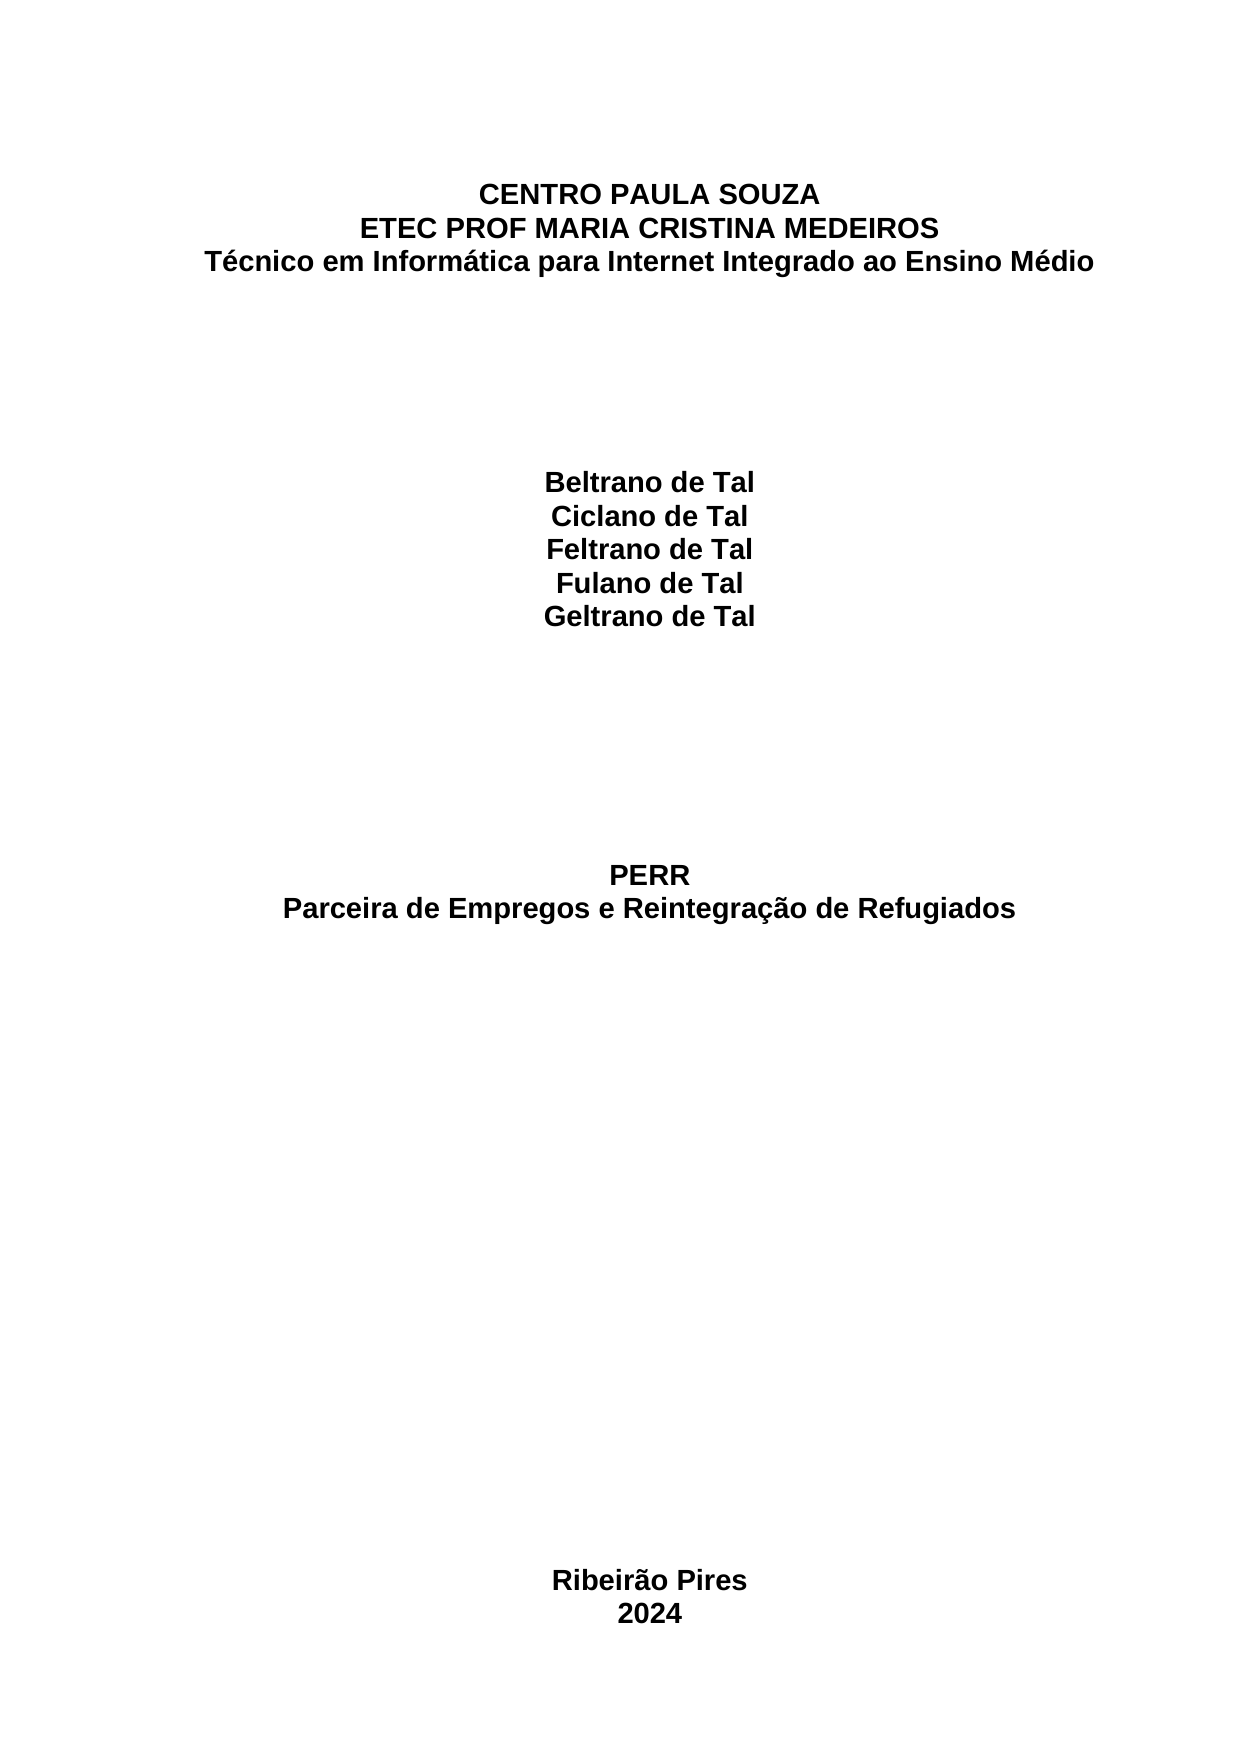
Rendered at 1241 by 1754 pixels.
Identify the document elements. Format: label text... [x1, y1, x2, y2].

text ETEC PROF MARIA CRISTINA MEDEIROS [177, 211, 1122, 244]
text Ribeirão Pires [177, 1563, 1122, 1596]
text CENTRO PAULA SOUZA [177, 177, 1122, 211]
text Feltrano de Tal [177, 532, 1122, 566]
text Geltrano de Tal [177, 599, 1122, 633]
text Parceira de Empregos e Reintegração de Refugiados [177, 892, 1122, 925]
text Ciclano de Tal [177, 499, 1122, 532]
text 2024 [177, 1596, 1122, 1630]
text Técnico em Informática para Internet Integrado ao Ensino Médio [177, 244, 1122, 278]
text Fulano de Tal [177, 566, 1122, 599]
text PERR [177, 858, 1122, 892]
text Beltrano de Tal [177, 465, 1122, 499]
